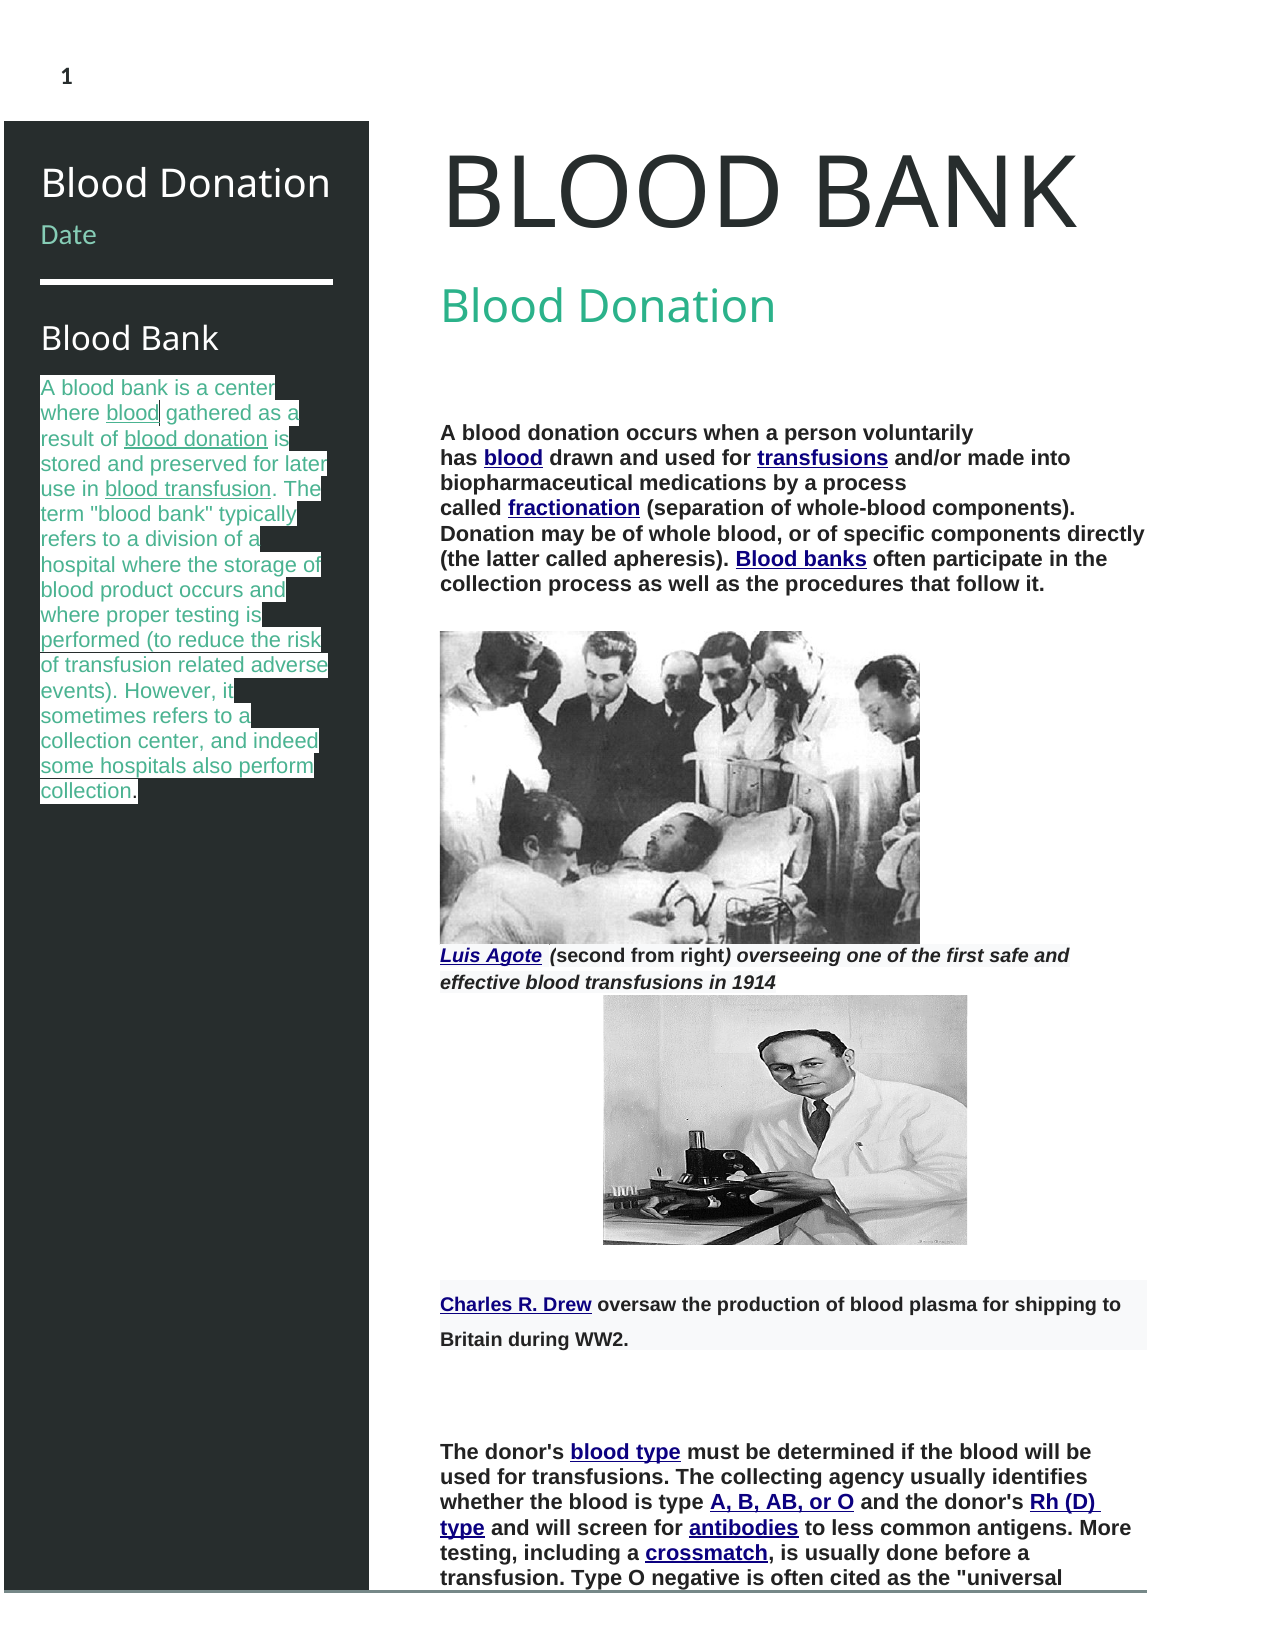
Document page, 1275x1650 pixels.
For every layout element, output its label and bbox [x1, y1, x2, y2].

table_header [369, 121, 1147, 1590]
picture [439, 631, 920, 945]
table_header [4, 121, 369, 1590]
picture [603, 995, 968, 1245]
